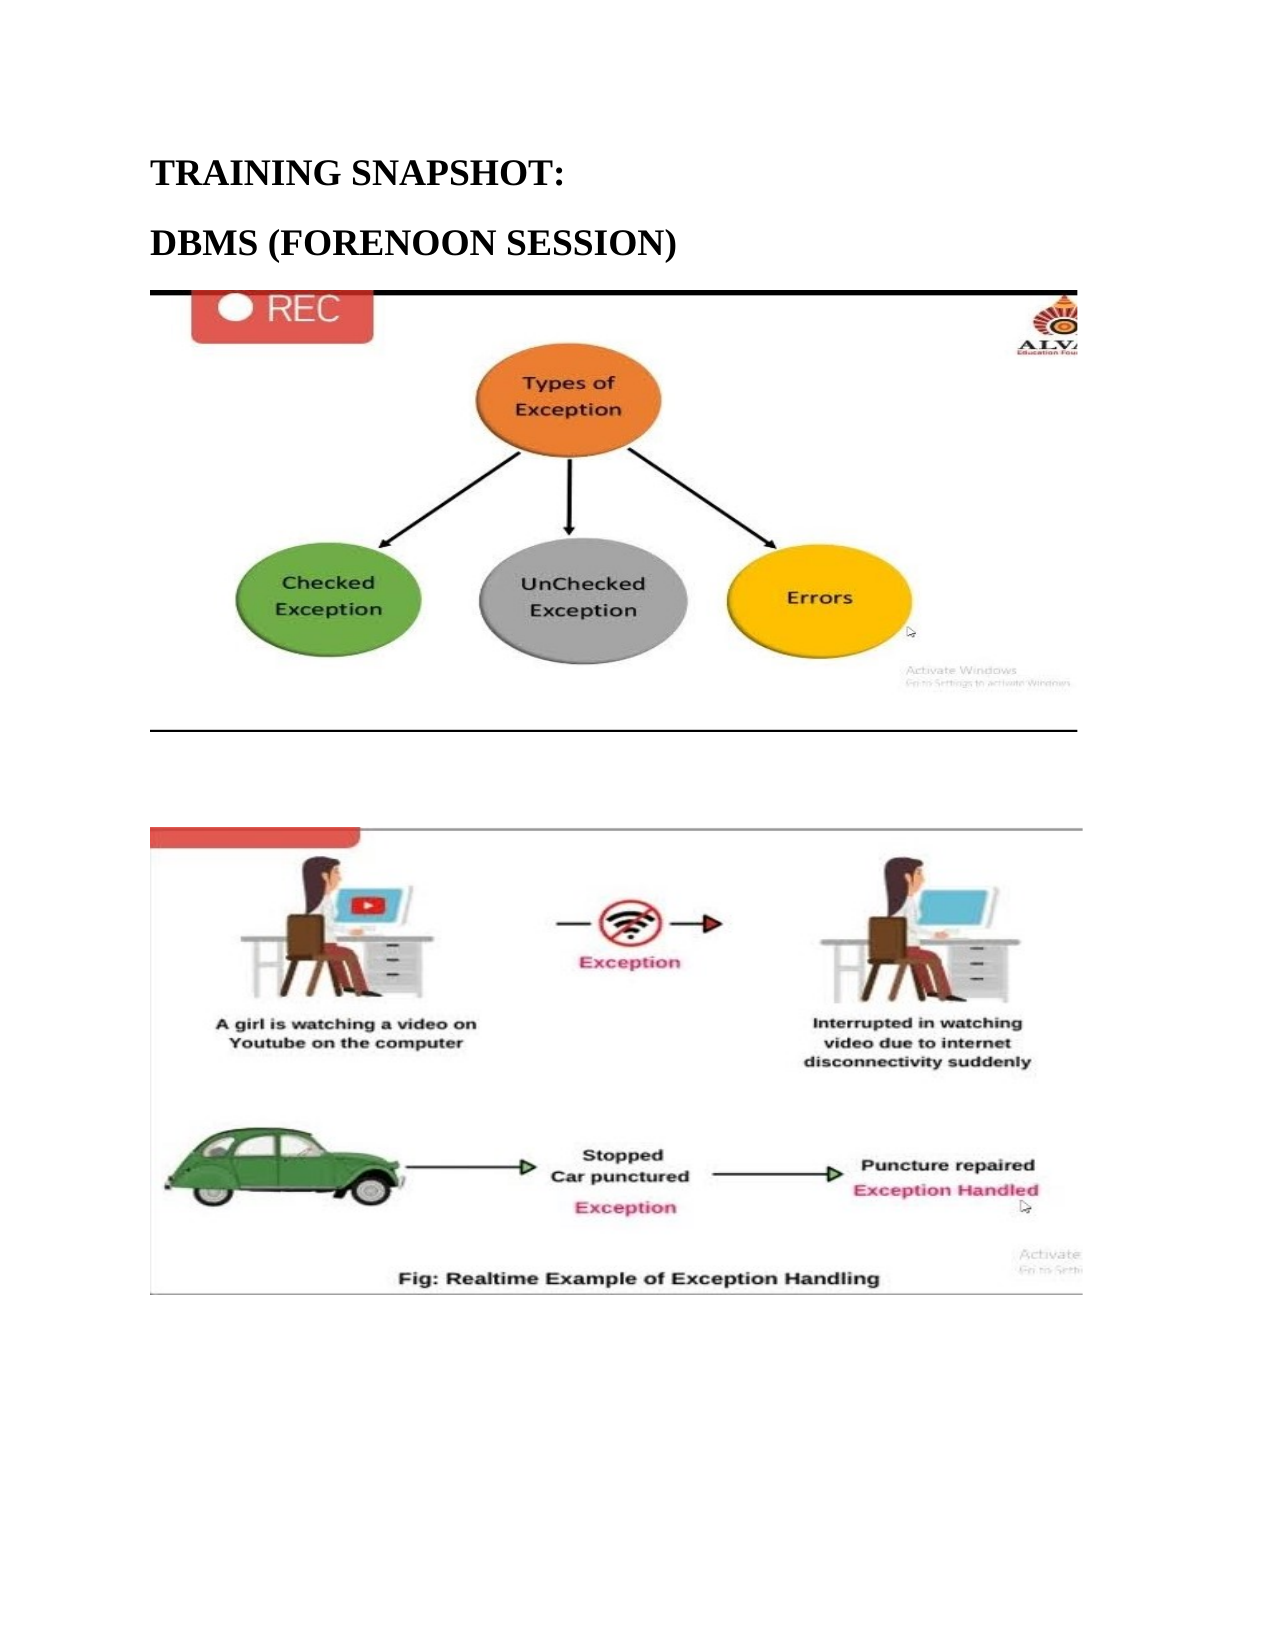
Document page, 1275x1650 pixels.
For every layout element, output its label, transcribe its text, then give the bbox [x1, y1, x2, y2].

picture [150, 827, 1083, 1295]
text TRAINING SNAPSHOT: [150, 150, 1125, 193]
text DBMS (FORENOON SESSION) [150, 220, 1125, 263]
picture [150, 290, 1078, 732]
